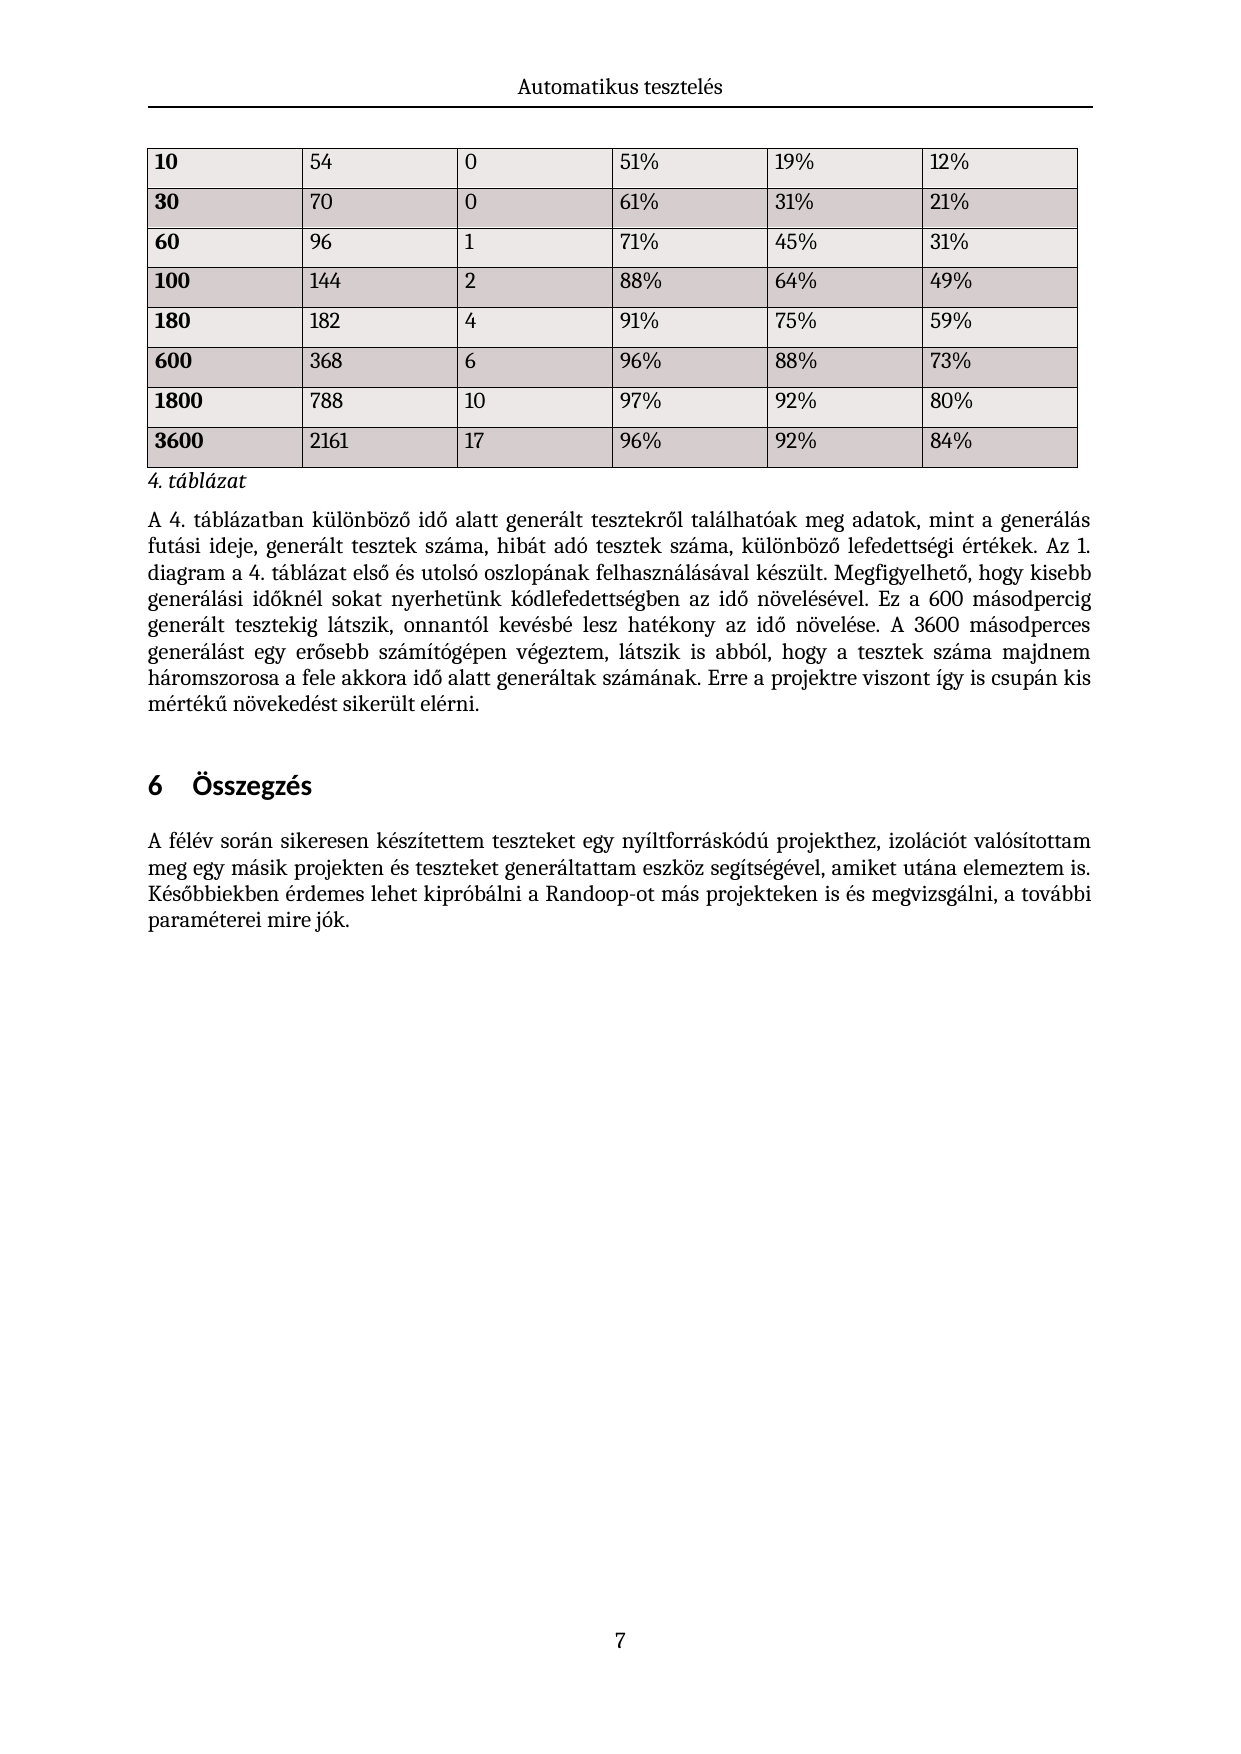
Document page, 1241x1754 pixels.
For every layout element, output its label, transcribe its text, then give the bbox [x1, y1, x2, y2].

table_cell 12% [923, 149, 1077, 187]
table_cell 71% [613, 229, 767, 267]
table_cell 368 [303, 348, 457, 387]
table_cell 182 [303, 308, 457, 347]
table_cell 0 [458, 149, 612, 187]
text A félév során sikeresen készítettem teszteket egy nyíltforráskódú projekthez, izolációt valósítottam meg egy másik projekten és teszteket generáltattam eszköz segítségével, amiket utána elemeztem is. Későbbiekben érdemes lehet kipróbálni a Randoop-ot más projekteken is és megvizsgálni, a további paraméterei mire jók. [148, 828, 1093, 933]
table_cell 73% [923, 348, 1077, 387]
text 4. táblázat [148, 468, 1093, 494]
table_cell 61% [613, 189, 767, 227]
table_cell 88% [613, 268, 767, 307]
table_cell 144 [303, 268, 457, 307]
text A 4. táblázatban különböző idő alatt generált tesztekről találhatóak meg adatok, mint a generálás futási ideje, generált tesztek száma, hibát adó tesztek száma, különböző lefedettségi értékek. Az 1. diagram a 4. táblázat első és utolsó oszlopának felhasználásával készült. Megfigyelhető, hogy kisebb generálási időknél sokat nyerhetünk kódlefedettségben az idő növelésével. Ez a 600 másodpercig generált tesztekig látszik, onnantól kevésbé lesz hatékony az idő növelése. A 3600 másodperces generálást egy erősebb számítógépen végeztem, látszik is abból, hogy a tesztek száma majdnem háromszorosa a fele akkora idő alatt generáltak számának. Erre a projektre viszont így is csupán kis mértékű növekedést sikerült elérni. [148, 507, 1093, 717]
table_cell 100 [148, 268, 302, 307]
table_cell 180 [148, 308, 302, 347]
table_cell 49% [923, 268, 1077, 307]
table_cell 788 [303, 388, 457, 427]
table_cell 96% [613, 428, 767, 467]
table_cell 60 [148, 229, 302, 267]
table_cell 70 [303, 189, 457, 227]
table_cell 0 [458, 189, 612, 227]
table_cell 75% [768, 308, 922, 347]
table_cell 4 [458, 308, 612, 347]
table_cell 51% [613, 149, 767, 187]
table_cell 80% [923, 388, 1077, 427]
table_cell 17 [458, 428, 612, 467]
table_cell 6 [458, 348, 612, 387]
table_cell 31% [923, 229, 1077, 267]
table_cell 2161 [303, 428, 457, 467]
table_cell 1800 [148, 388, 302, 427]
table_cell 84% [923, 428, 1077, 467]
table_cell 59% [923, 308, 1077, 347]
table_cell 45% [768, 229, 922, 267]
table_cell 96% [613, 348, 767, 387]
table_cell 91% [613, 308, 767, 347]
table_cell 92% [768, 388, 922, 427]
table_cell 97% [613, 388, 767, 427]
table_cell 21% [923, 189, 1077, 227]
table_cell 19% [768, 149, 922, 187]
subtitle Összegzés [148, 767, 1093, 803]
table_cell 88% [768, 348, 922, 387]
table_cell 96 [303, 229, 457, 267]
table_cell 31% [768, 189, 922, 227]
table_cell 10 [458, 388, 612, 427]
table_cell 30 [148, 189, 302, 227]
table_cell 54 [303, 149, 457, 187]
table_cell 2 [458, 268, 612, 307]
table_cell 64% [768, 268, 922, 307]
table_cell 3600 [148, 428, 302, 467]
table_cell 600 [148, 348, 302, 387]
table_cell 10 [148, 149, 302, 187]
table_cell 92% [768, 428, 922, 467]
table_cell 1 [458, 229, 612, 267]
